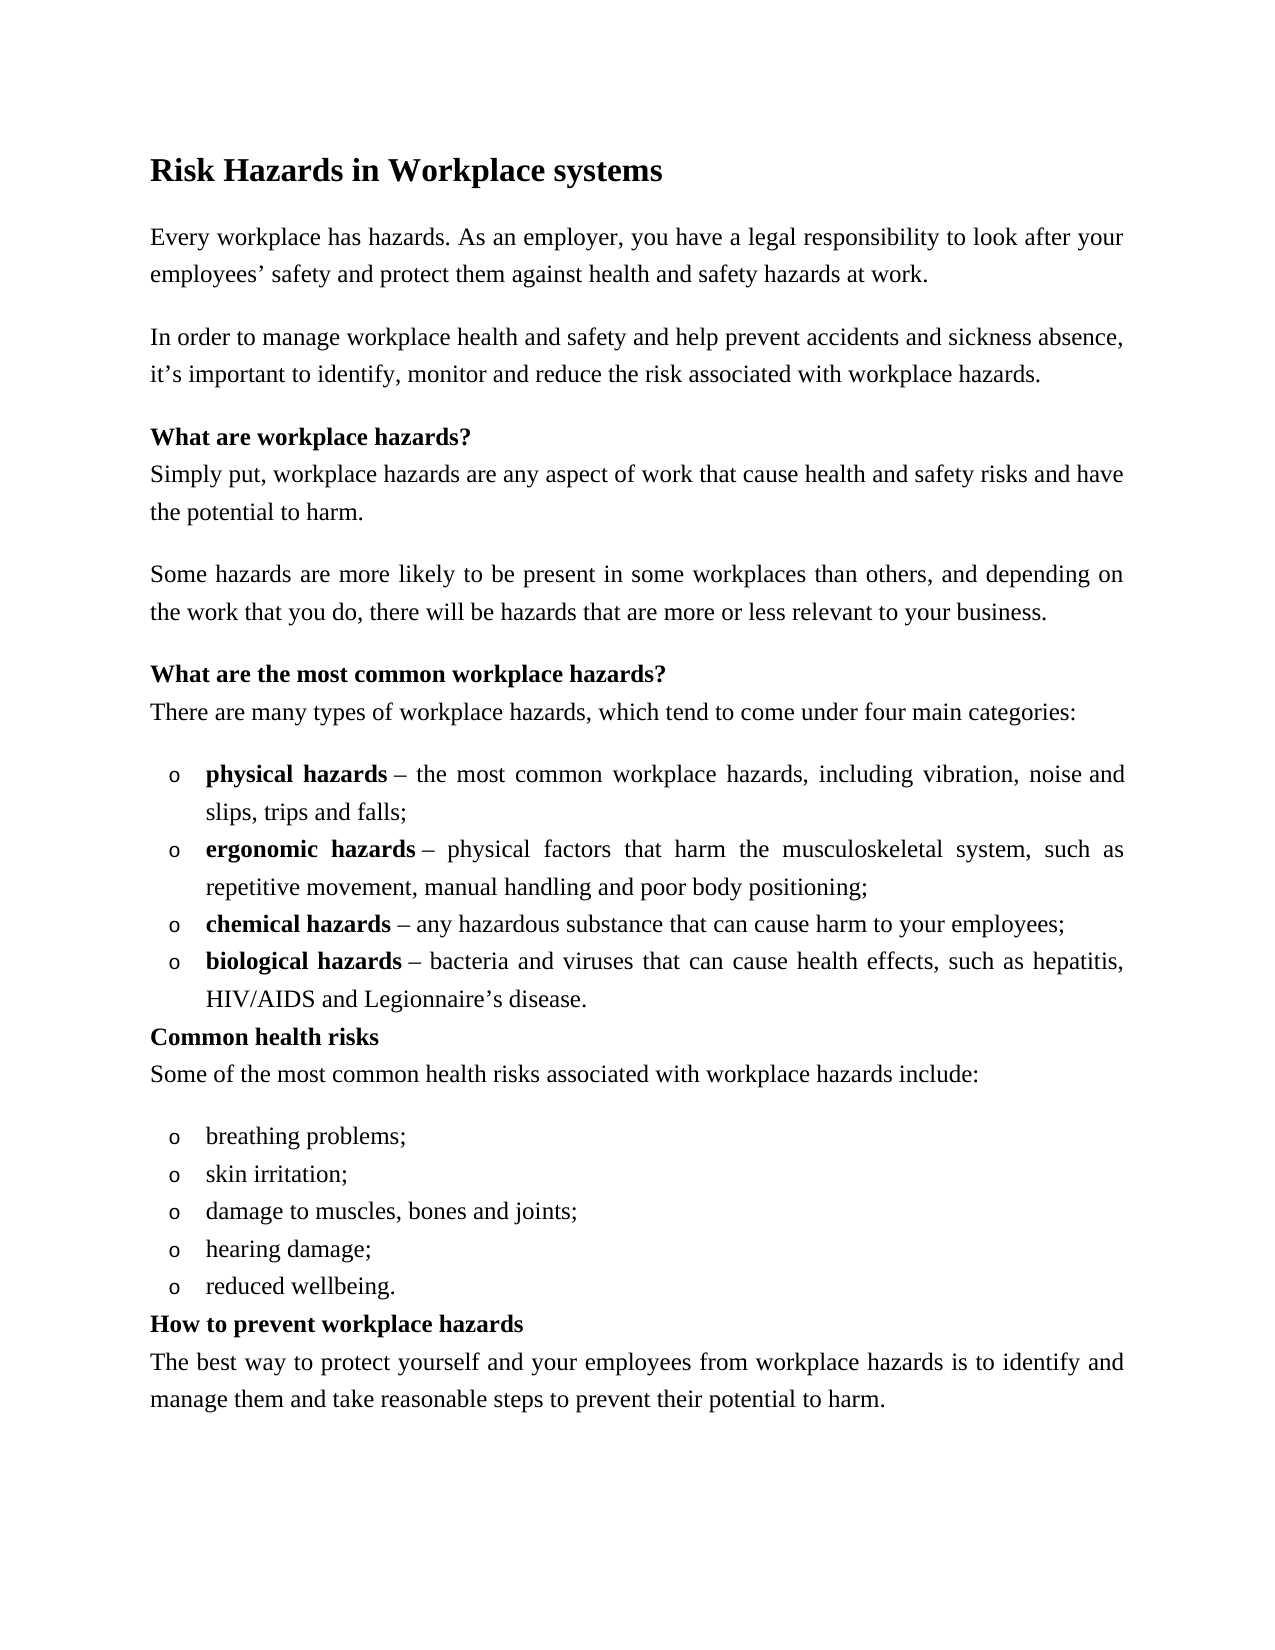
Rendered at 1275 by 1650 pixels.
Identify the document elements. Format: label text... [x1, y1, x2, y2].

text What are the most common workplace hazards? [150, 651, 1125, 688]
text Every workplace has hazards. As an employer, you have a legal responsibility to look after your employees’ safety and protect them against health and safety hazards at work. [150, 213, 1125, 288]
text Some of the most common health risks associated with workplace hazards include: [150, 1051, 1125, 1088]
text There are many types of workplace hazards, which tend to come under four main categories: [150, 688, 1125, 726]
list hearing damage; [168, 1226, 1125, 1263]
list breathing problems; [168, 1113, 1125, 1151]
text The best way to protect yourself and your employees from workplace hazards is to identify and manage them and take reasonable steps to prevent their potential to harm. [150, 1338, 1125, 1413]
text Simply put, workplace hazards are any aspect of work that cause health and safety risks and have the potential to harm. [150, 451, 1125, 526]
list chemical hazards – any hazardous substance that can cause harm to your employees; [168, 901, 1125, 938]
list skin irritation; [168, 1151, 1125, 1188]
text How to prevent workplace hazards [150, 1301, 1125, 1338]
text Some hazards are more likely to be present in some workplaces than others, and depending on the work that you do, there will be hazards that are more or less relevant to your business. [150, 551, 1125, 626]
text What are workplace hazards? [150, 413, 1125, 451]
text In order to manage workplace health and safety and help prevent accidents and sickness absence, it’s important to identify, monitor and reduce the risk associated with workplace hazards. [150, 313, 1125, 388]
list ergonomic hazards – physical factors that harm the musculoskeletal system, such as repetitive movement, manual handling and poor body positioning; [168, 826, 1125, 901]
list reduced wellbeing. [168, 1263, 1125, 1301]
list physical hazards – the most common workplace hazards, including vibration, noise and slips, trips and falls; [168, 751, 1125, 826]
text Risk Hazards in Workplace systems [150, 150, 1125, 188]
text Common health risks [150, 1013, 1125, 1051]
list biological hazards – bacteria and viruses that can cause health effects, such as hepatitis, HIV/AIDS and Legionnaire’s disease. [168, 938, 1125, 1013]
list damage to muscles, bones and joints; [168, 1188, 1125, 1226]
